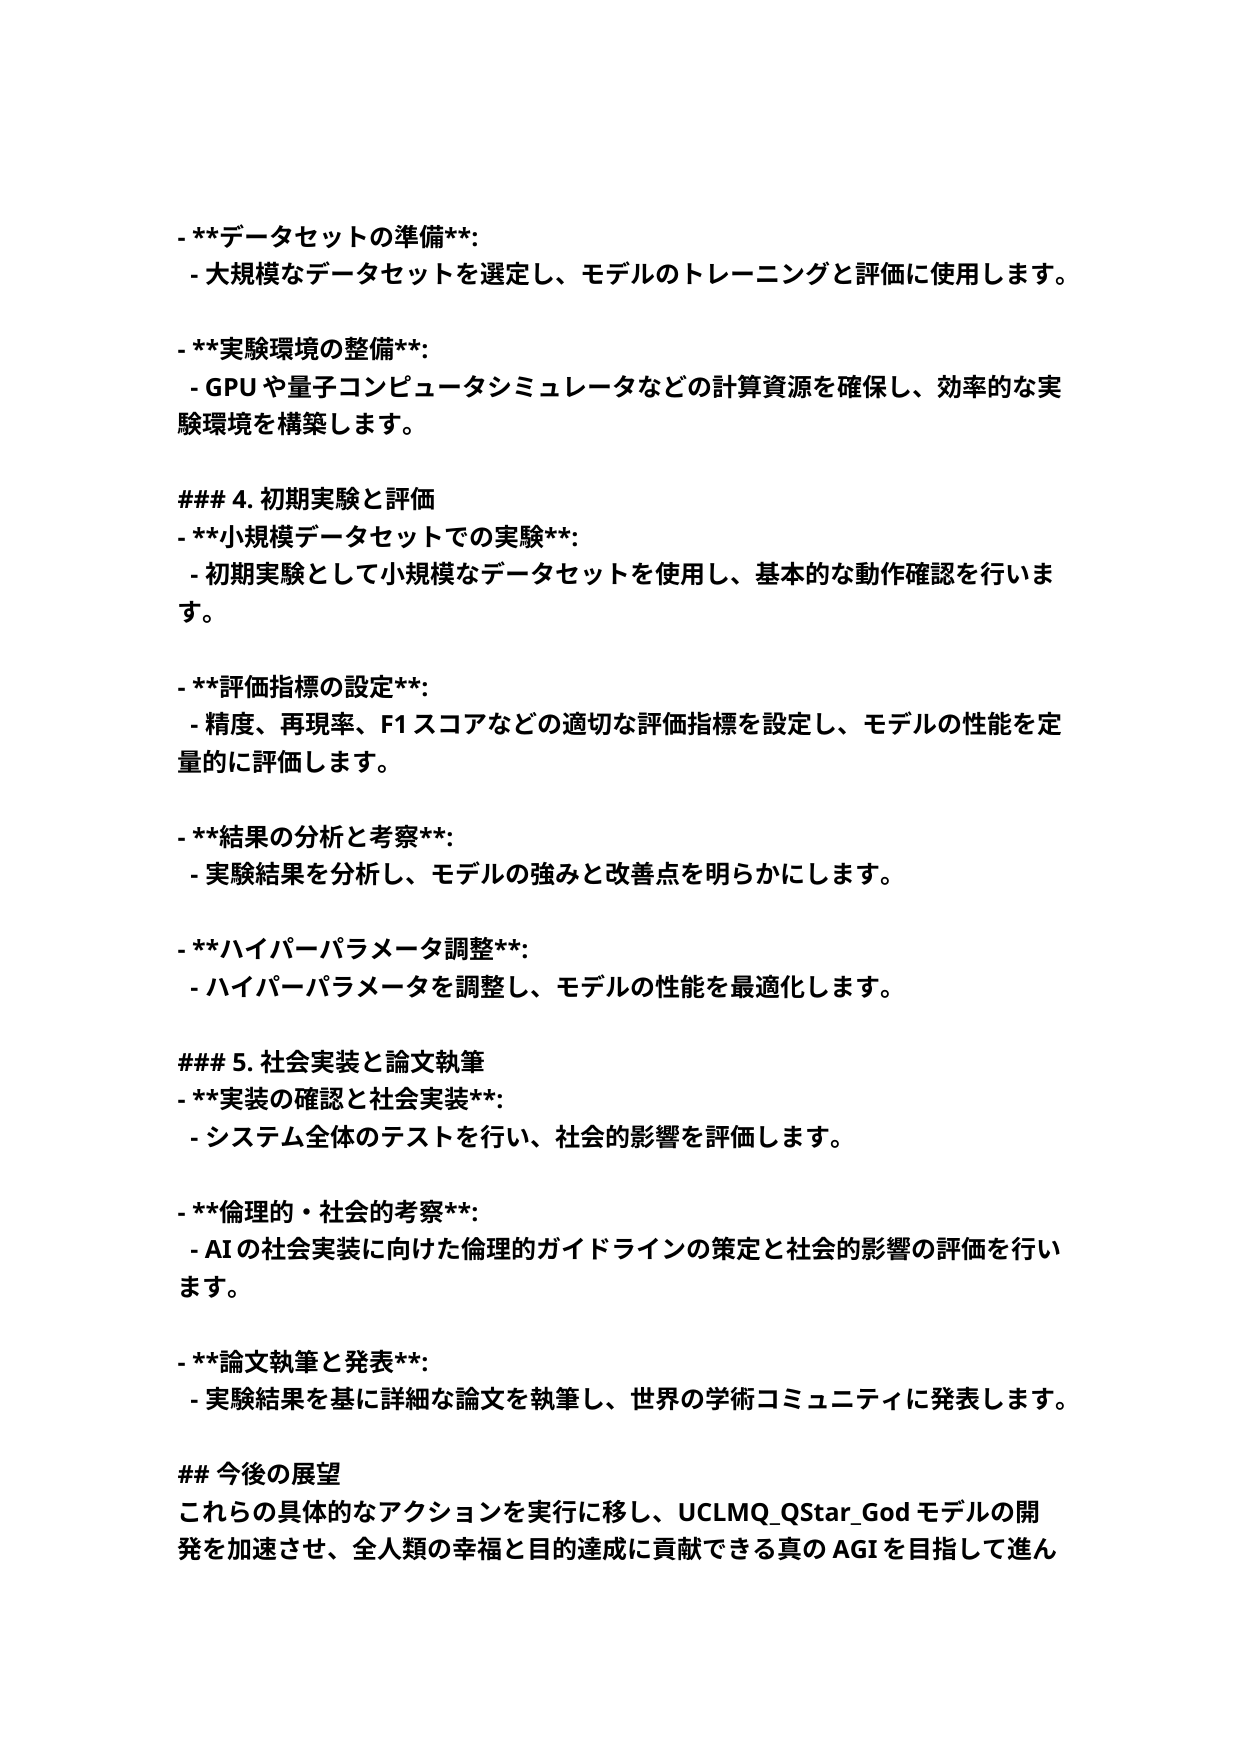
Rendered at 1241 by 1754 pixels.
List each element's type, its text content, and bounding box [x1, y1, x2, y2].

text - **実装の確認と社会実装**: [177, 1079, 1063, 1117]
text - 精度、再現率、F1スコアなどの適切な評価指標を設定し、モデルの性能を定量的に評価します。 [177, 704, 1063, 779]
text - 実験結果を分析し、モデルの強みと改善点を明らかにします。 [177, 854, 1063, 892]
text - 大規模なデータセットを選定し、モデルのトレーニングと評価に使用します。 [177, 254, 1063, 292]
text - ハイパーパラメータを調整し、モデルの性能を最適化します。 [177, 967, 1063, 1004]
text - GPUや量子コンピュータシミュレータなどの計算資源を確保し、効率的な実験環境を構築します。 [177, 367, 1063, 442]
text - **データセットの準備**: [177, 217, 1063, 254]
text - **実験環境の整備**: [177, 329, 1063, 367]
text - **小規模データセットでの実験**: [177, 517, 1063, 554]
text ### 4. 初期実験と評価 [177, 479, 1063, 517]
text - **倫理的・社会的考察**: [177, 1192, 1063, 1229]
text - **結果の分析と考察**: [177, 817, 1063, 854]
text - **ハイパーパラメータ調整**: [177, 929, 1063, 967]
text - **論文執筆と発表**: [177, 1342, 1063, 1379]
text - 実験結果を基に詳細な論文を執筆し、世界の学術コミュニティに発表します。 [177, 1379, 1063, 1417]
text - AIの社会実装に向けた倫理的ガイドラインの策定と社会的影響の評価を行います。 [177, 1229, 1063, 1304]
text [177, 1492, 1063, 1567]
text - システム全体のテストを行い、社会的影響を評価します。 [177, 1117, 1063, 1154]
text - 初期実験として小規模なデータセットを使用し、基本的な動作確認を行います。 [177, 554, 1063, 629]
text - **評価指標の設定**: [177, 667, 1063, 704]
text ## 今後の展望 [177, 1454, 1063, 1492]
text ### 5. 社会実装と論文執筆 [177, 1042, 1063, 1079]
